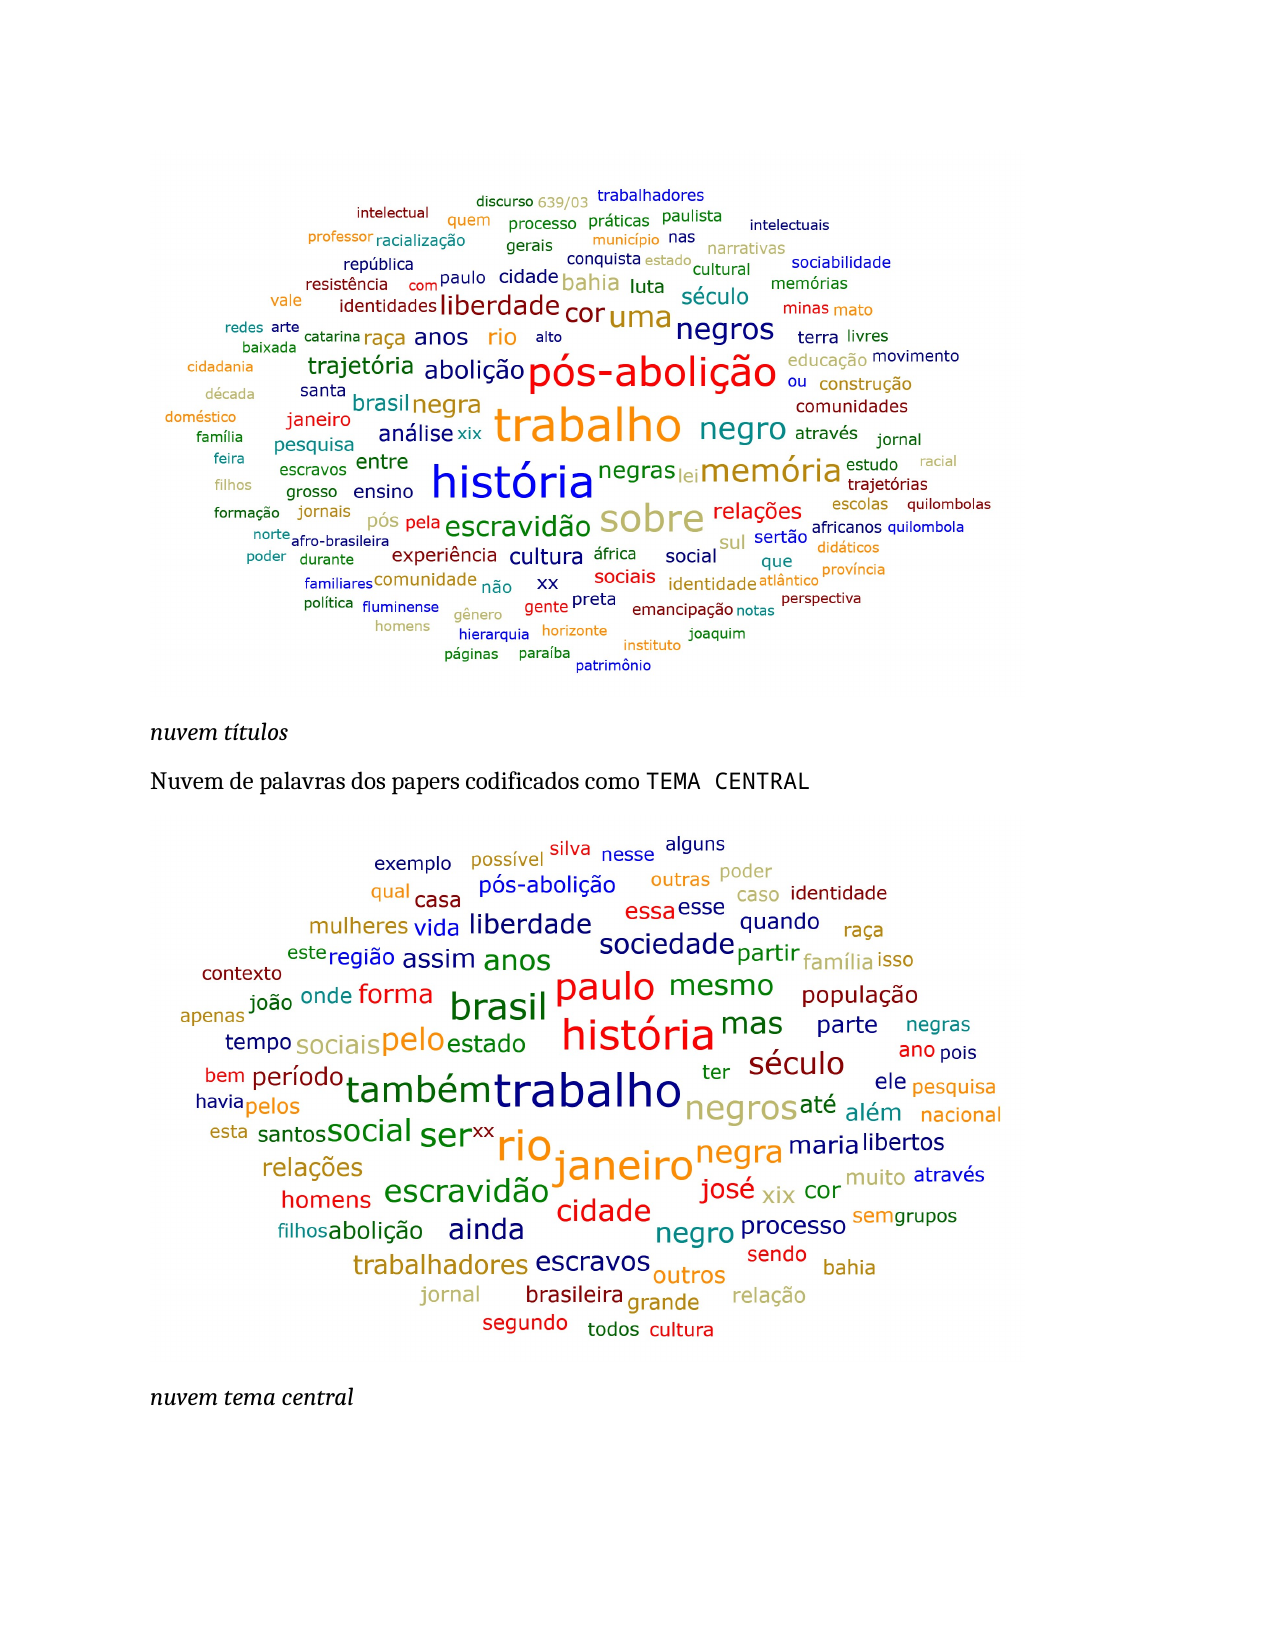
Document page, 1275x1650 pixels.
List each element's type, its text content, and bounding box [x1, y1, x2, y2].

text nuvem títulos [150, 718, 1125, 746]
text nuvem tema central [150, 1383, 1125, 1412]
picture [150, 150, 1025, 697]
text Nuvem de palavras dos papers codificados como TEMA CENTRAL [150, 765, 1125, 796]
picture [150, 815, 1025, 1362]
